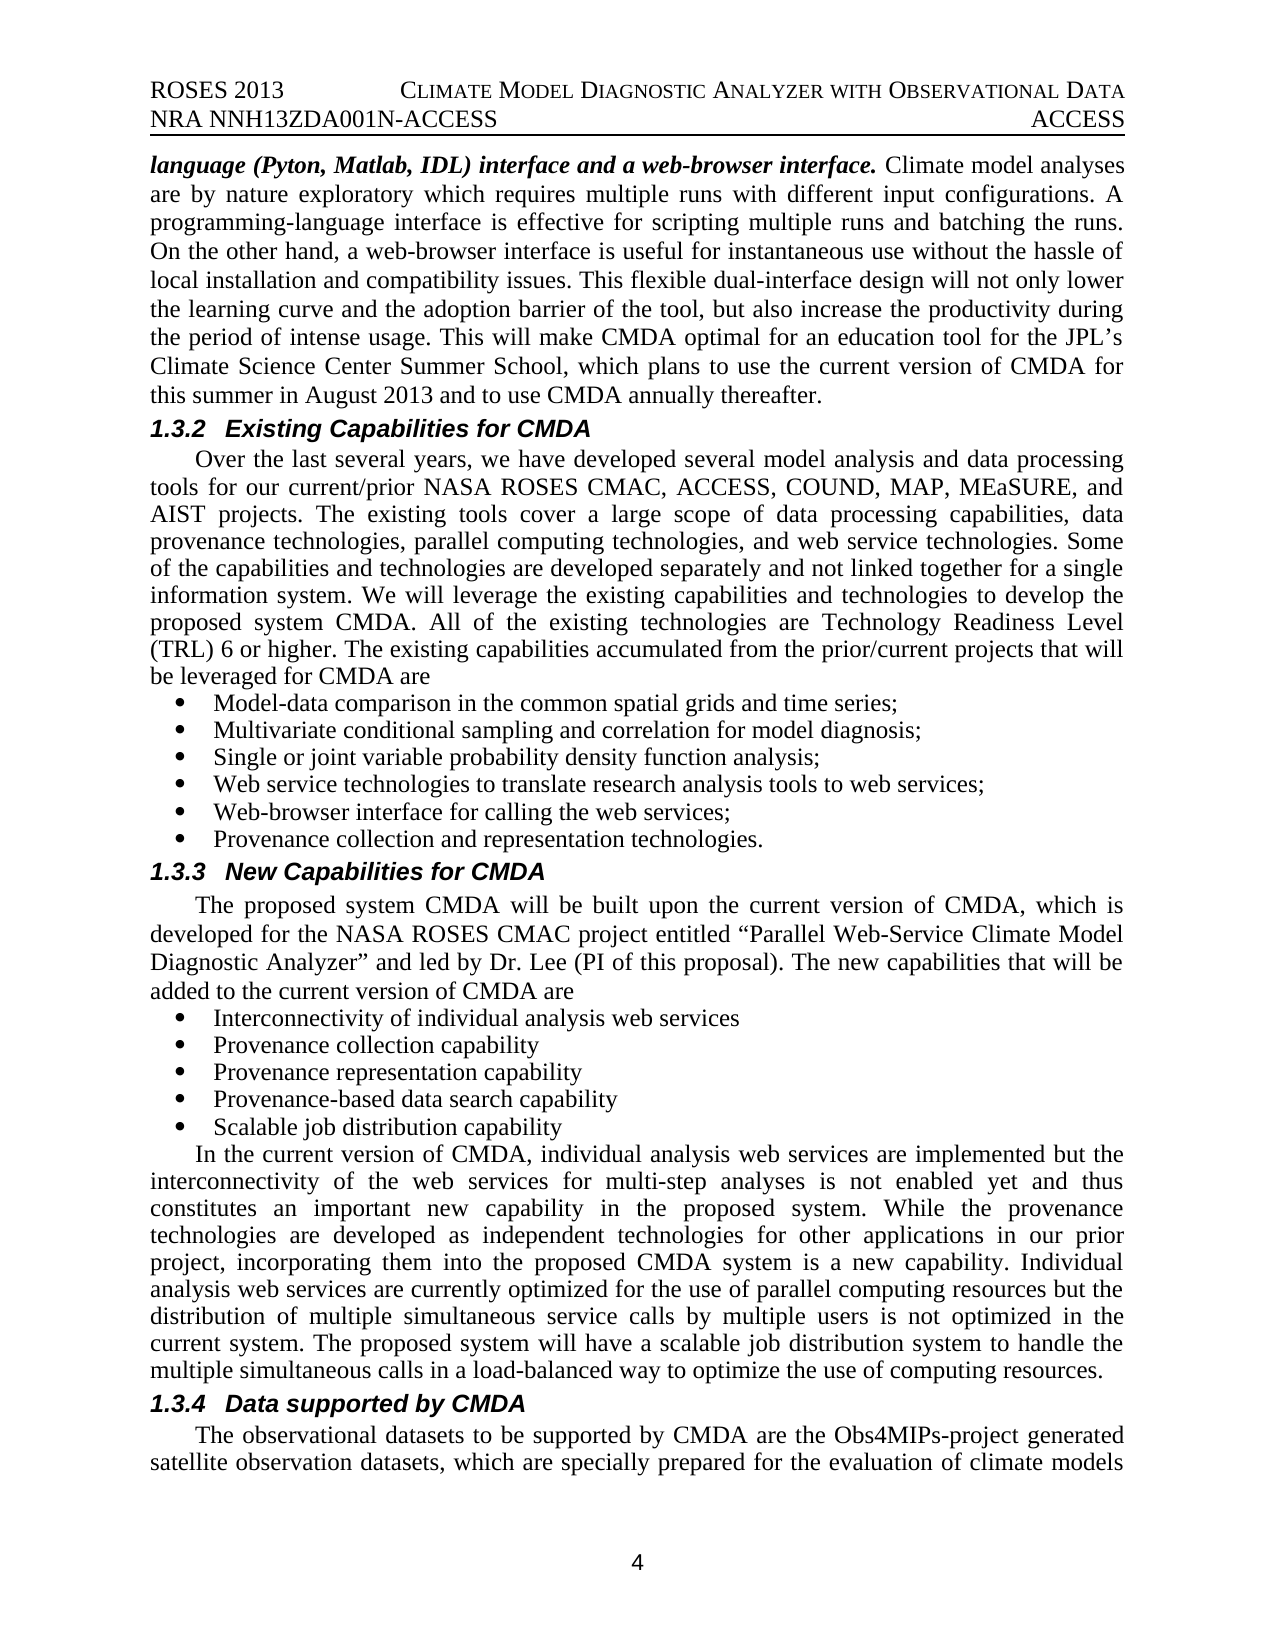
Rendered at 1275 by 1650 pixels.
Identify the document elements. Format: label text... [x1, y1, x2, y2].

list Web service technologies to translate research analysis tools to web services; [176, 771, 1125, 798]
text In the current version of CMDA, individual analysis web services are implemented but the interconnectivity of the web services for multi-step analyses is not enabled yet and thus constitutes an important new capability in the proposed system. While the provenance technologies are developed as independent technologies for other applications in our prior project, incorporating them into the proposed CMDA system is a new capability. Individual analysis web services are currently optimized for the use of parallel computing resources but the distribution of multiple simultaneous service calls by multiple users is not optimized in the current system. The proposed system will have a scalable job distribution system to handle the multiple simultaneous calls in a load-balanced way to optimize the use of computing resources. [150, 1140, 1125, 1384]
list Provenance collection and representation technologies. [176, 825, 1125, 852]
list Provenance-based data search capability [176, 1086, 1125, 1113]
list Scalable job distribution capability [176, 1113, 1125, 1140]
text The proposed system CMDA will be built upon the current version of CMDA, which is developed for the NASA ROSES CMAC project entitled “Parallel Web-Service Climate Model Diagnostic Analyzer” and led by Dr. Lee (PI of this proposal). The new capabilities that will be added to the current version of CMDA are [150, 890, 1125, 1005]
list Multivariate conditional sampling and correlation for model diagnosis; [176, 717, 1125, 744]
list Provenance representation capability [176, 1059, 1125, 1086]
subtitle Existing Capabilities for CMDA [150, 417, 1125, 442]
subtitle New Capabilities for CMDA [150, 861, 1125, 886]
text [150, 150, 1125, 409]
list Single or joint variable probability density function analysis; [176, 744, 1125, 771]
text Over the last several years, we have developed several model analysis and data processing tools for our current/prior NASA ROSES CMAC, ACCESS, COUND, MAP, MEaSURE, and AIST projects. The existing tools cover a large scope of data processing capabilities, data provenance technologies, parallel computing technologies, and web service technologies. Some of the capabilities and technologies are developed separately and not linked together for a single information system. We will leverage the existing capabilities and technologies to develop the proposed system CMDA. All of the existing technologies are Technology Readiness Level (TRL) 6 or higher. The existing capabilities accumulated from the prior/current projects that will be leveraged for CMDA are [150, 446, 1125, 690]
subtitle Data supported by CMDA [150, 1392, 1125, 1417]
list Interconnectivity of individual analysis web services [176, 1005, 1125, 1032]
list Web-browser interface for calling the web services; [176, 798, 1125, 825]
list Model-data comparison in the common spatial grids and time series; [176, 690, 1125, 717]
list Provenance collection capability [176, 1032, 1125, 1059]
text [150, 1422, 1125, 1476]
